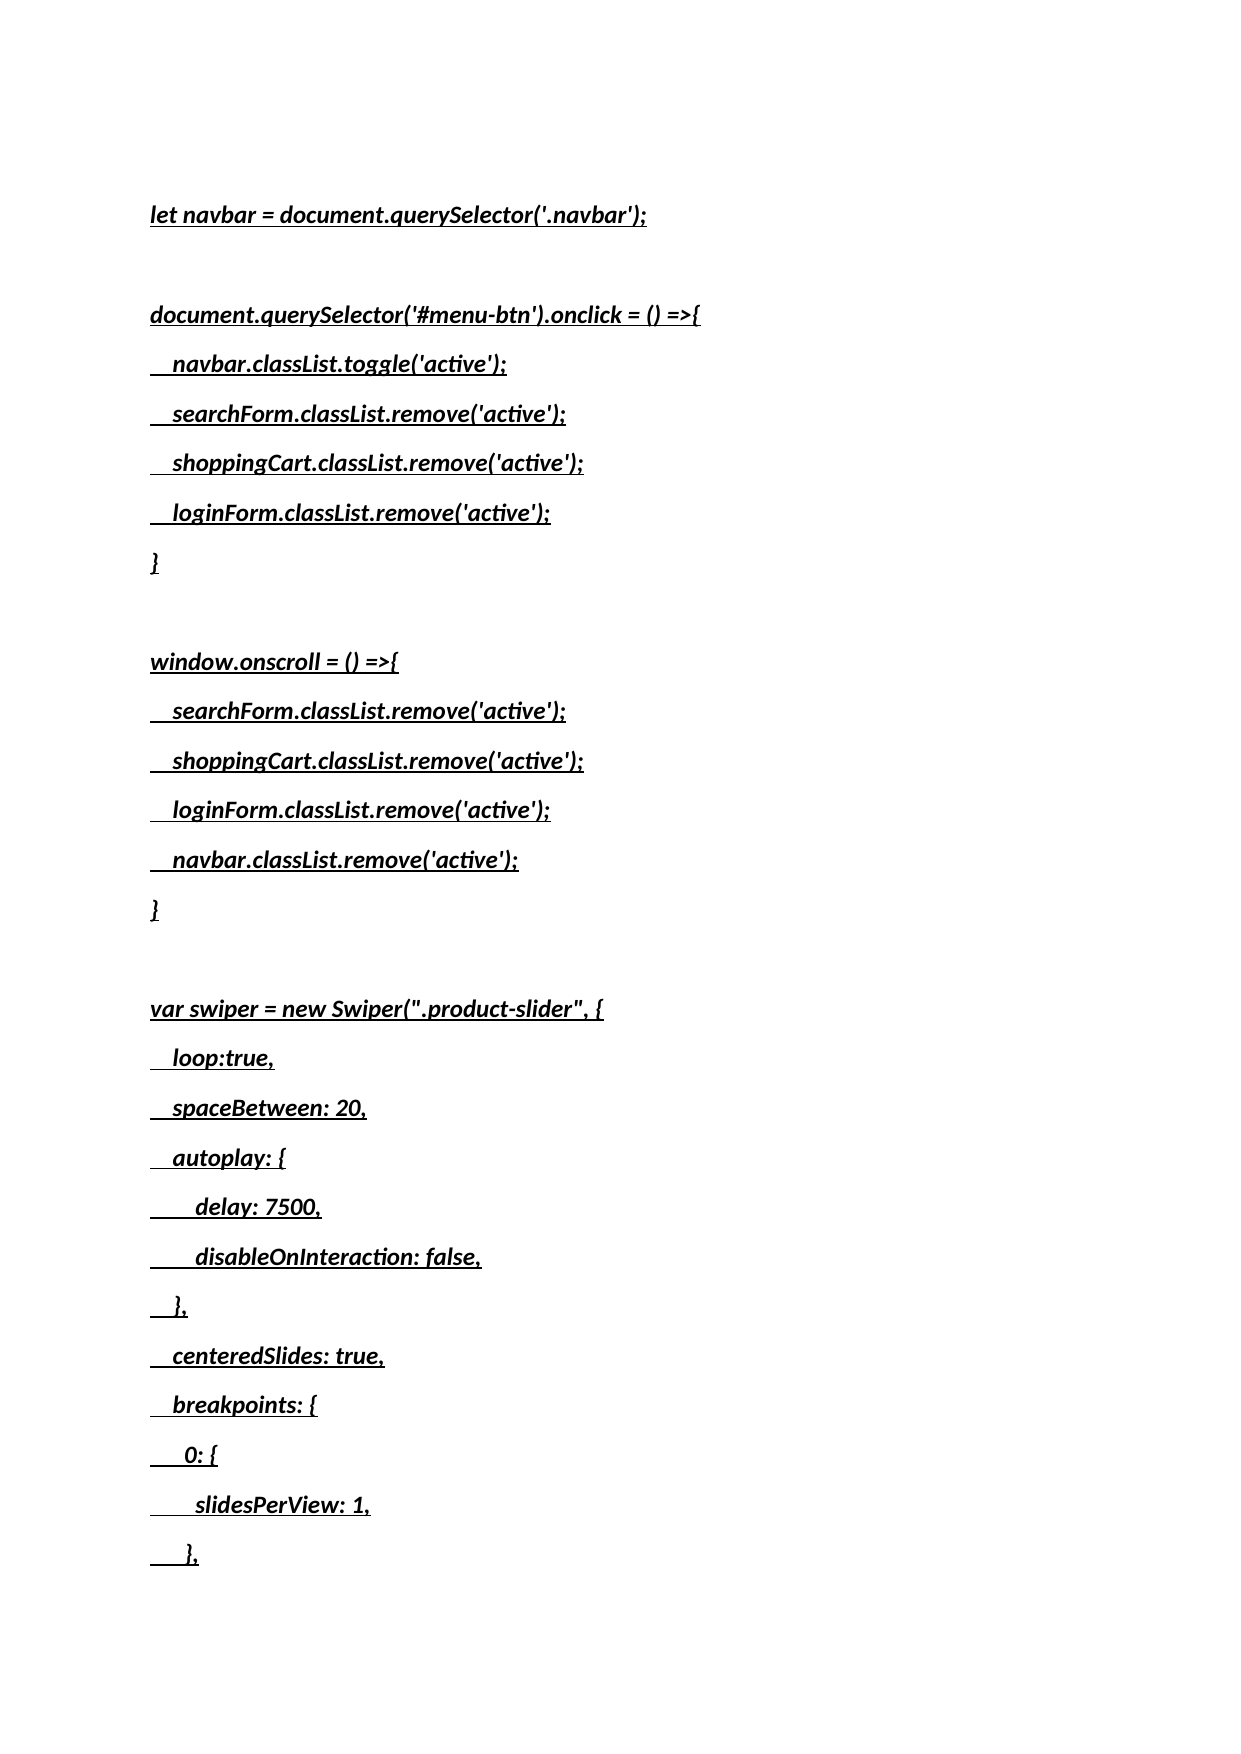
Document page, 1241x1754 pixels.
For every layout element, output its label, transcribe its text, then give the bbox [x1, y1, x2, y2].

text }, [150, 1538, 1090, 1569]
text navbar.classList.remove('active'); [150, 844, 1090, 875]
text breakpoints: { [150, 1389, 1090, 1420]
text slidesPerView: 1, [150, 1489, 1090, 1519]
text loop:true, [150, 1042, 1090, 1073]
text } [150, 894, 1090, 924]
text delay: 7500, [150, 1191, 1090, 1222]
text searchForm.classList.remove('active'); [150, 695, 1090, 726]
text searchForm.classList.remove('active'); [150, 398, 1090, 428]
text navbar.classList.toggle('active'); [150, 348, 1090, 379]
text window.onscroll = () =>{ [150, 646, 1090, 676]
text centeredSlides: true, [150, 1340, 1090, 1371]
text autoplay: { [150, 1142, 1090, 1172]
text var swiper = new Swiper(".product-slider", { [150, 993, 1090, 1023]
text } [150, 547, 1090, 577]
text document.querySelector('#menu-btn').onclick = () =>{ [150, 299, 1090, 329]
text loginForm.classList.remove('active'); [150, 794, 1090, 825]
text shoppingCart.classList.remove('active'); [150, 447, 1090, 478]
text let navbar = document.querySelector('.navbar'); [150, 199, 1090, 230]
text disableOnInteraction: false, [150, 1241, 1090, 1271]
text }, [150, 1290, 1090, 1321]
text 0: { [150, 1439, 1090, 1470]
text loginForm.classList.remove('active'); [150, 497, 1090, 528]
text spaceBetween: 20, [150, 1092, 1090, 1123]
text shoppingCart.classList.remove('active'); [150, 745, 1090, 776]
